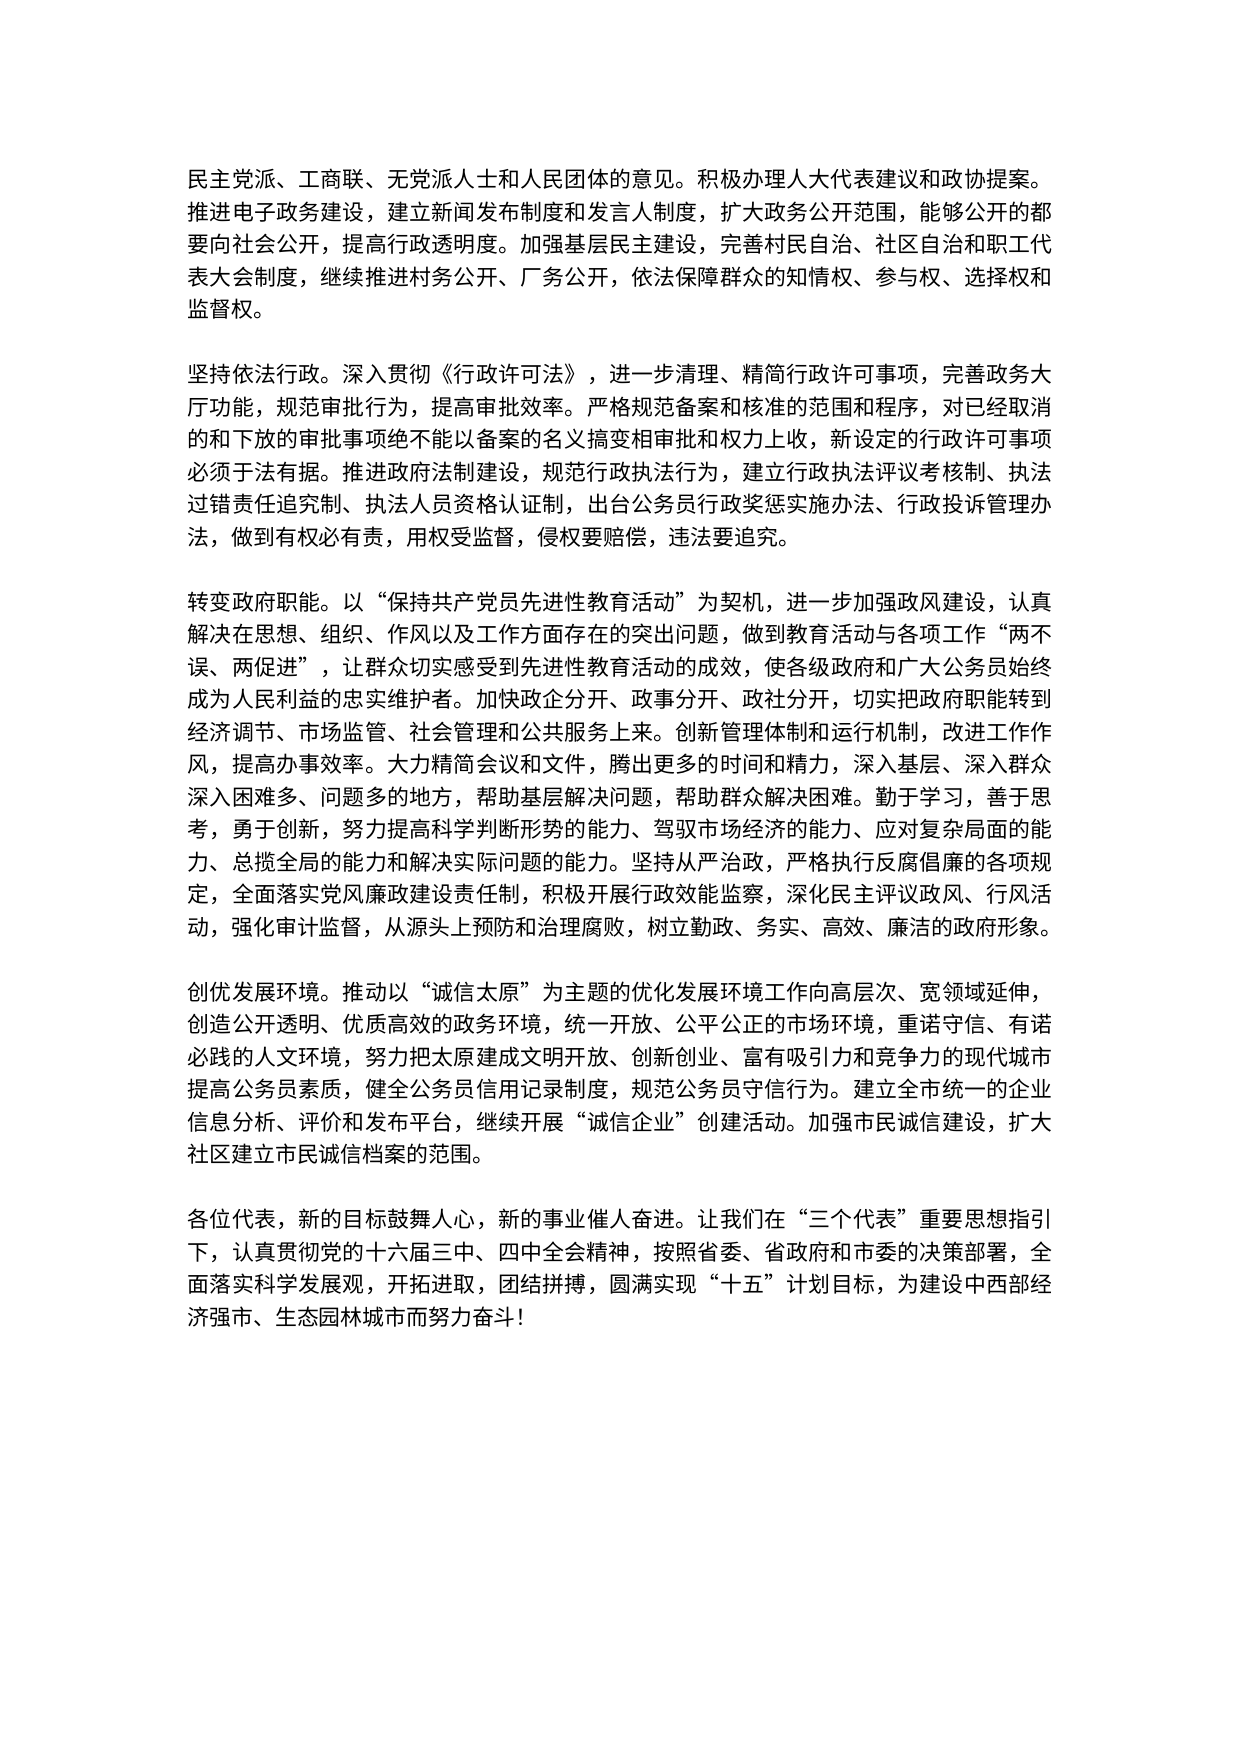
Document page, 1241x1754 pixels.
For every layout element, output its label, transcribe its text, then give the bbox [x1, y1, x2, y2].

text 各位代表，新的目标鼓舞人心，新的事业催人奋进。让我们在“三个代表”重要思想指引下，认真贯彻党的十六届三中、四中全会精神，按照省委、省政府和市委的决策部署，全面落实科学发展观，开拓进取，团结拼搏，圆满实现“十五”计划目标，为建设中西部经济强市、生态园林城市而努力奋斗！ [187, 1202, 1053, 1332]
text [187, 162, 1053, 324]
text 创优发展环境。推动以“诚信太原”为主题的优化发展环境工作向高层次、宽领域延伸，创造公开透明、优质高效的政务环境，统一开放、公平公正的市场环境，重诺守信、有诺必践的人文环境，努力把太原建成文明开放、创新创业、富有吸引力和竞争力的现代城市。提高公务员素质，健全公务员信用记录制度，规范公务员守信行为。建立全市统一的企业信息分析、评价和发布平台，继续开展“诚信企业”创建活动。加强市民诚信建设，扩大社区建立市民诚信档案的范围。 [187, 974, 1053, 1169]
text 转变政府职能。以“保持共产党员先进性教育活动”为契机，进一步加强政风建设，认真解决在思想、组织、作风以及工作方面存在的突出问题，做到教育活动与各项工作“两不误、两促进”，让群众切实感受到先进性教育活动的成效，使各级政府和广大公务员始终成为人民利益的忠实维护者。加快政企分开、政事分开、政社分开，切实把政府职能转到经济调节、市场监管、社会管理和公共服务上来。创新管理体制和运行机制，改进工作作风，提高办事效率。大力精简会议和文件，腾出更多的时间和精力，深入基层、深入群众、深入困难多、问题多的地方，帮助基层解决问题，帮助群众解决困难。勤于学习，善于思考，勇于创新，努力提高科学判断形势的能力、驾驭市场经济的能力、应对复杂局面的能力、总揽全局的能力和解决实际问题的能力。坚持从严治政，严格执行反腐倡廉的各项规定，全面落实党风廉政建设责任制，积极开展行政效能监察，深化民主评议政风、行风活动，强化审计监督，从源头上预防和治理腐败，树立勤政、务实、高效、廉洁的政府形象。 [187, 584, 1053, 942]
text 坚持依法行政。深入贯彻《行政许可法》，进一步清理、精简行政许可事项，完善政务大厅功能，规范审批行为，提高审批效率。严格规范备案和核准的范围和程序，对已经取消的和下放的审批事项绝不能以备案的名义搞变相审批和权力上收，新设定的行政许可事项必须于法有据。推进政府法制建设，规范行政执法行为，建立行政执法评议考核制、执法过错责任追究制、执法人员资格认证制，出台公务员行政奖惩实施办法、行政投诉管理办法，做到有权必有责，用权受监督，侵权要赔偿，违法要追究。 [187, 357, 1053, 552]
